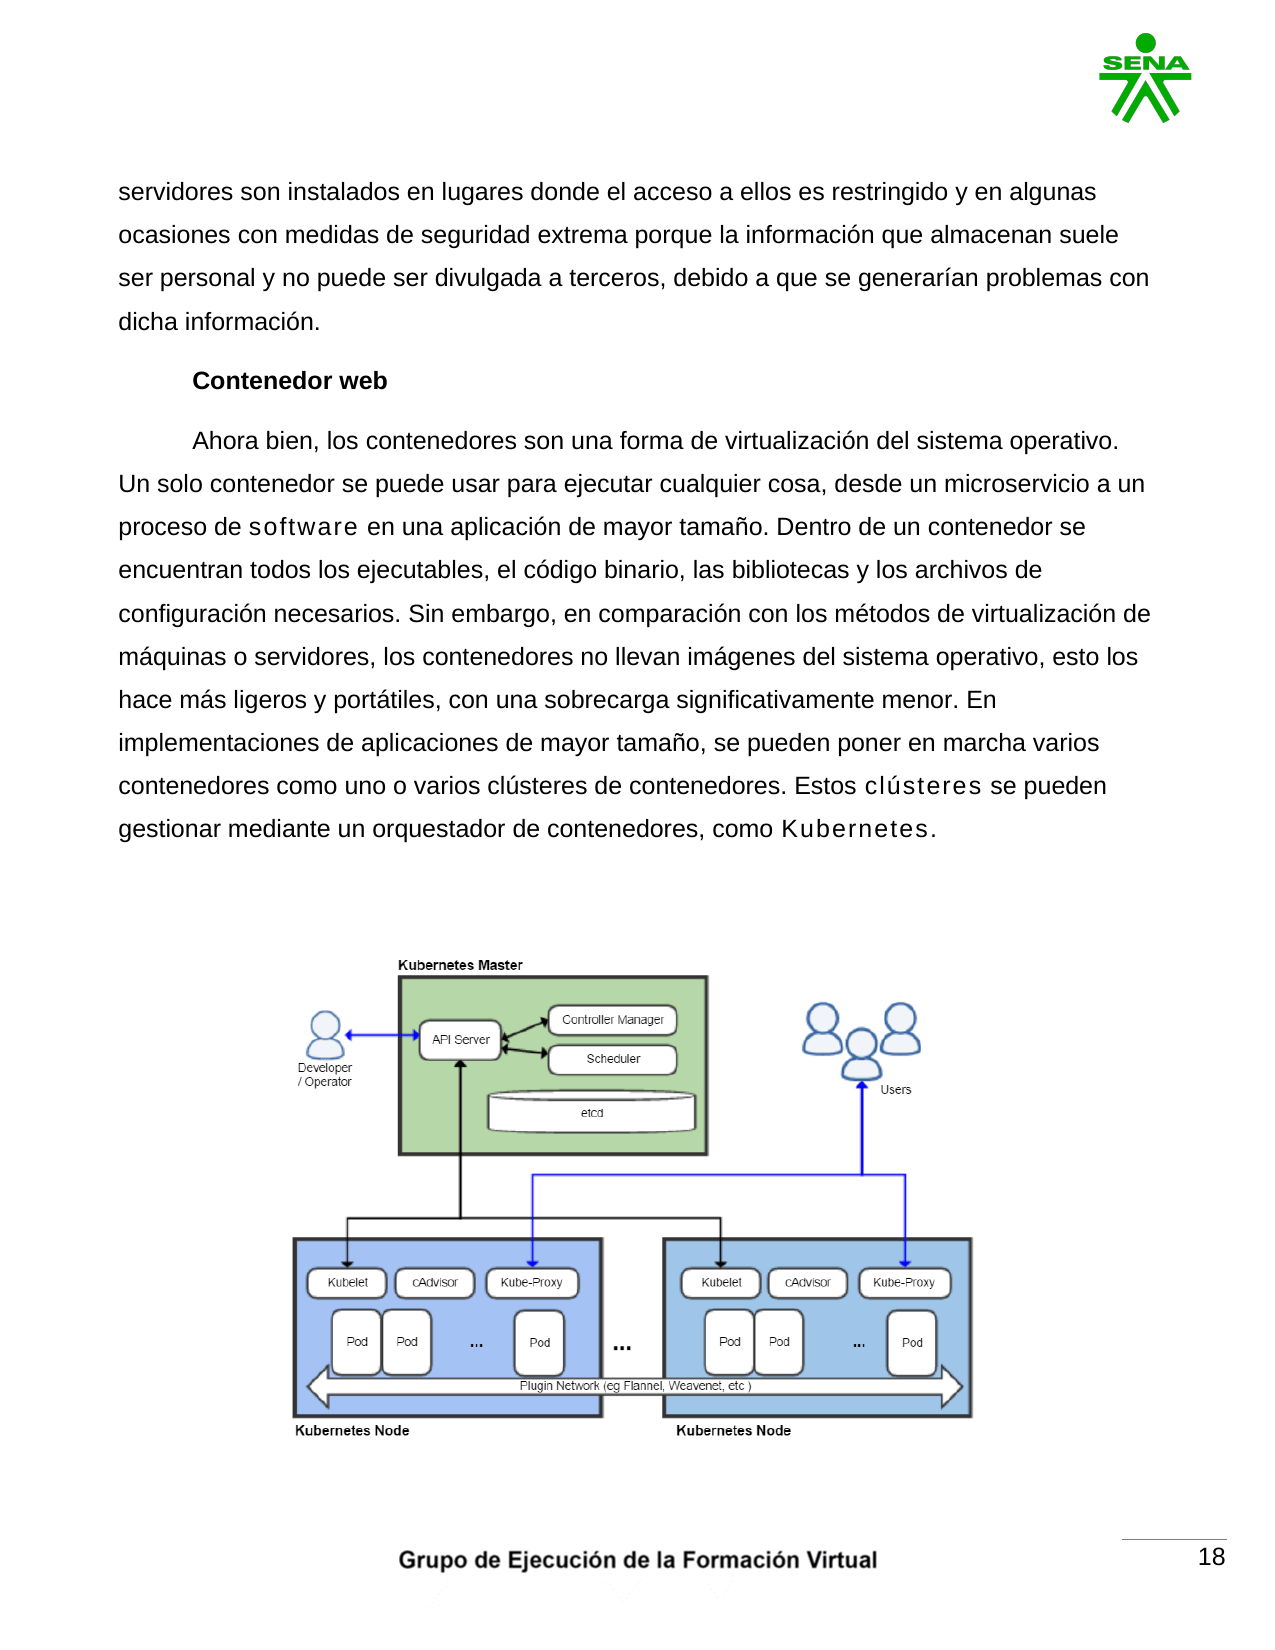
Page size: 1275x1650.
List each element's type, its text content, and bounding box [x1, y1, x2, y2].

text Ahora bien, los contenedores son una forma de virtualización del sistema operativo. Un solo contenedor se puede usar para ejecutar cualquier cosa, desde un microservicio a un proceso de software en una aplicación de mayor tamaño. Dentro de un contenedor se encuentran todos los ejecutables, el código binario, las bibliotecas y los archivos de configuración necesarios. Sin embargo, en comparación con los métodos de virtualización de máquinas o servidores, los contenedores no llevan imágenes del sistema operativo, esto los hace más ligeros y portátiles, con una sobrecarga significativamente menor. En implementaciones de aplicaciones de mayor tamaño, se pueden poner en marcha varios contenedores como uno o varios clústeres de contenedores. Estos clústeres se pueden gestionar mediante un orquestador de contenedores, como Kubernetes. [118, 426, 1157, 843]
text Contenedor web [118, 366, 1157, 395]
picture [1099, 33, 1192, 123]
picture [0, 1500, 1275, 1611]
picture [247, 933, 1028, 1485]
